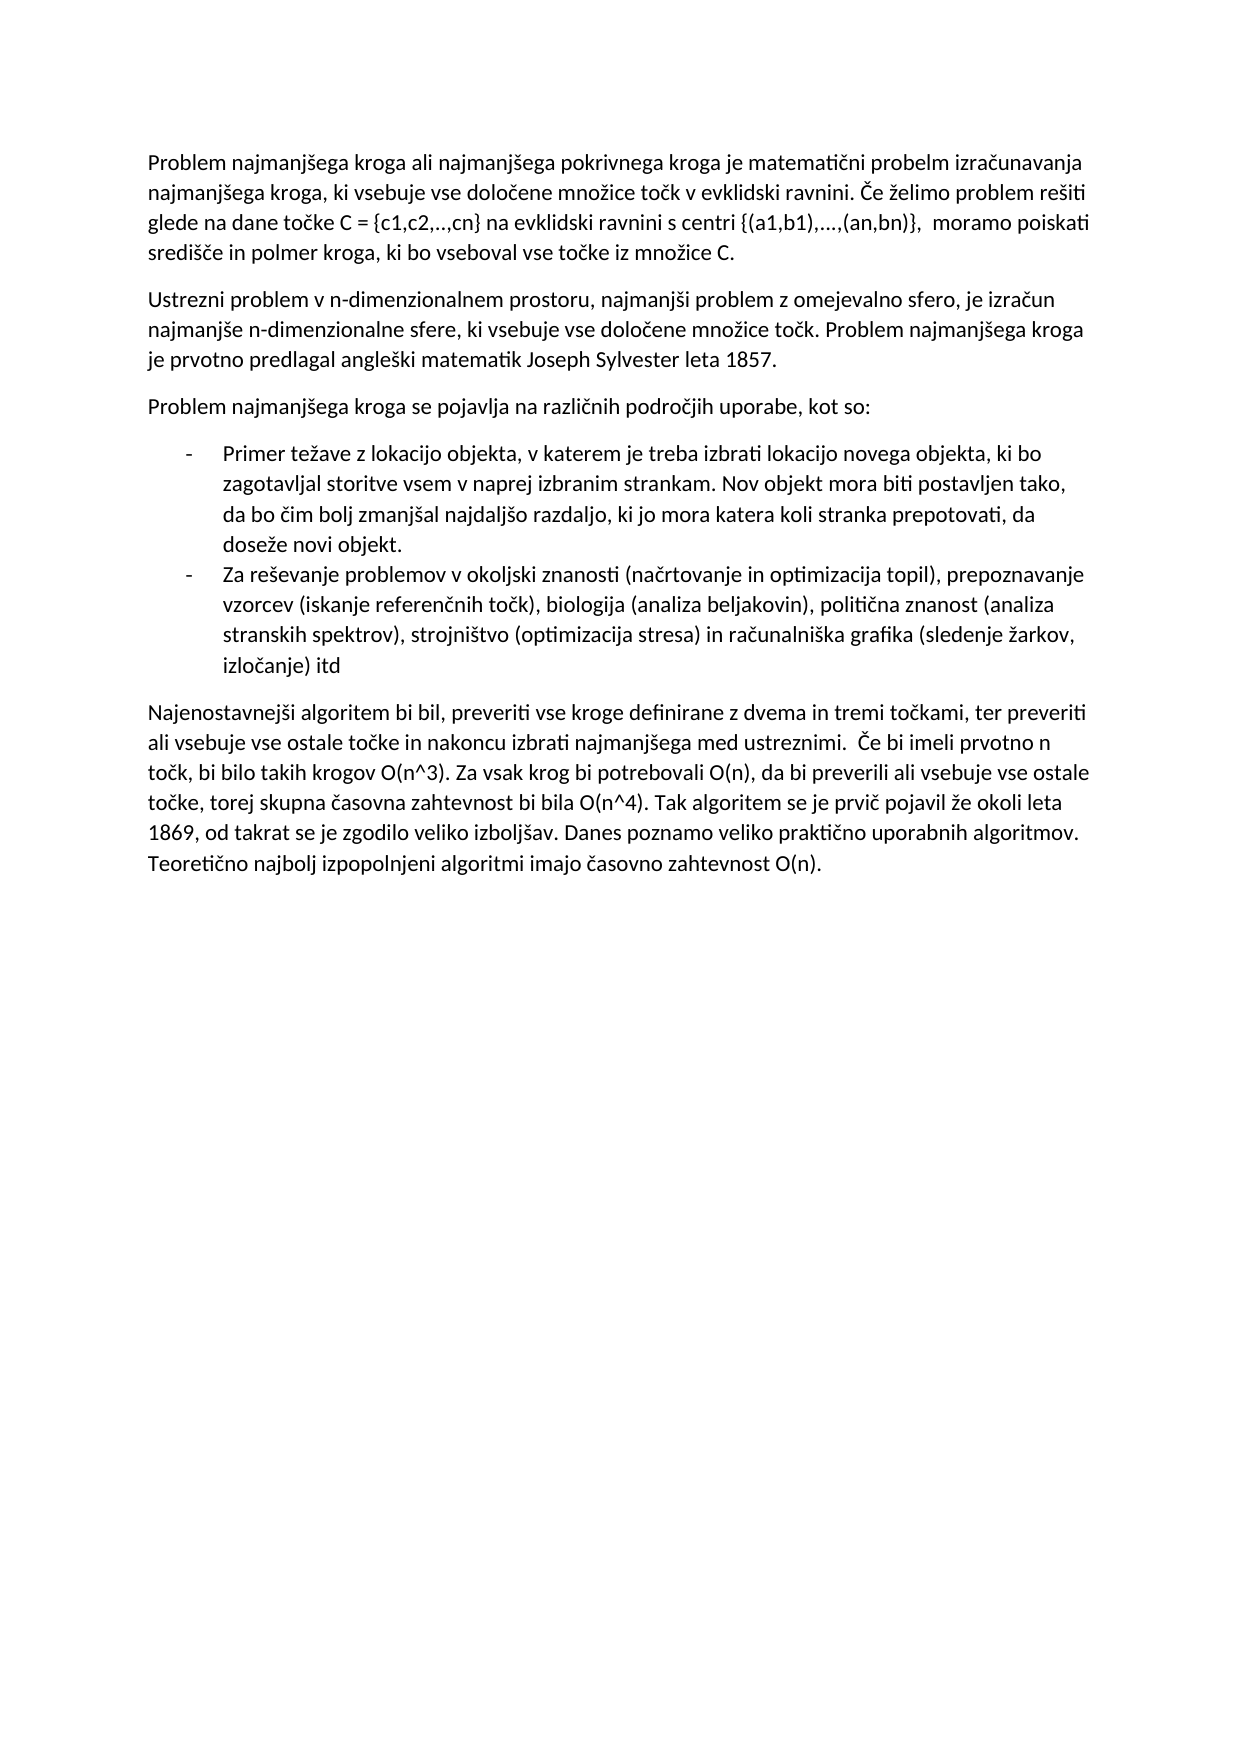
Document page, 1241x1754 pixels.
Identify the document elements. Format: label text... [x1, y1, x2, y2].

list Za reševanje problemov v okoljski znanosti (načrtovanje in optimizacija topil), prepoznavanje vzorcev (iskanje referenčnih točk), biologija (analiza beljakovin), politična znanost (analiza stranskih spektrov), strojništvo (optimizacija stresa) in računalniška grafika (sledenje žarkov, izločanje) itd [185, 560, 1093, 679]
text Ustrezni problem v n-dimenzionalnem prostoru, najmanjši problem z omejevalno sfero, je izračun najmanjše n-dimenzionalne sfere, ki vsebuje vse določene množice točk. Problem najmanjšega kroga je prvotno predlagal angleški matematik Joseph Sylvester leta 1857. [148, 285, 1093, 373]
text Problem najmanjšega kroga ali najmanjšega pokrivnega kroga je matematični probelm izračunavanja najmanjšega kroga, ki vsebuje vse določene množice točk v evklidski ravnini. Če želimo problem rešiti glede na dane točke C = {c1,c2,..,cn} na evklidski ravnini s centri {(a1,b1),...,(an,bn)}, moramo poiskati središče in polmer kroga, ki bo vseboval vse točke iz množice C. [148, 148, 1093, 266]
text Najenostavnejši algoritem bi bil, preveriti vse kroge definirane z dvema in tremi točkami, ter preveriti ali vsebuje vse ostale točke in nakoncu izbrati najmanjšega med ustreznimi. Če bi imeli prvotno n točk, bi bilo takih krogov O(n^3). Za vsak krog bi potrebovali O(n), da bi preverili ali vsebuje vse ostale točke, torej skupna časovna zahtevnost bi bila O(n^4). Tak algoritem se je prvič pojavil že okoli leta 1869, od takrat se je zgodilo veliko izboljšav. Danes poznamo veliko praktično uporabnih algoritmov. Teoretično najbolj izpopolnjeni algoritmi imajo časovno zahtevnost O(n). [148, 698, 1093, 877]
list Primer težave z lokacijo objekta, v katerem je treba izbrati lokacijo novega objekta, ki bo zagotavljal storitve vsem v naprej izbranim strankam. Nov objekt mora biti postavljen tako, da bo čim bolj zmanjšal najdaljšo razdaljo, ki jo mora katera koli stranka prepotovati, da doseže novi objekt. [185, 439, 1093, 558]
text Problem najmanjšega kroga se pojavlja na različnih področjih uporabe, kot so: [148, 392, 1093, 420]
